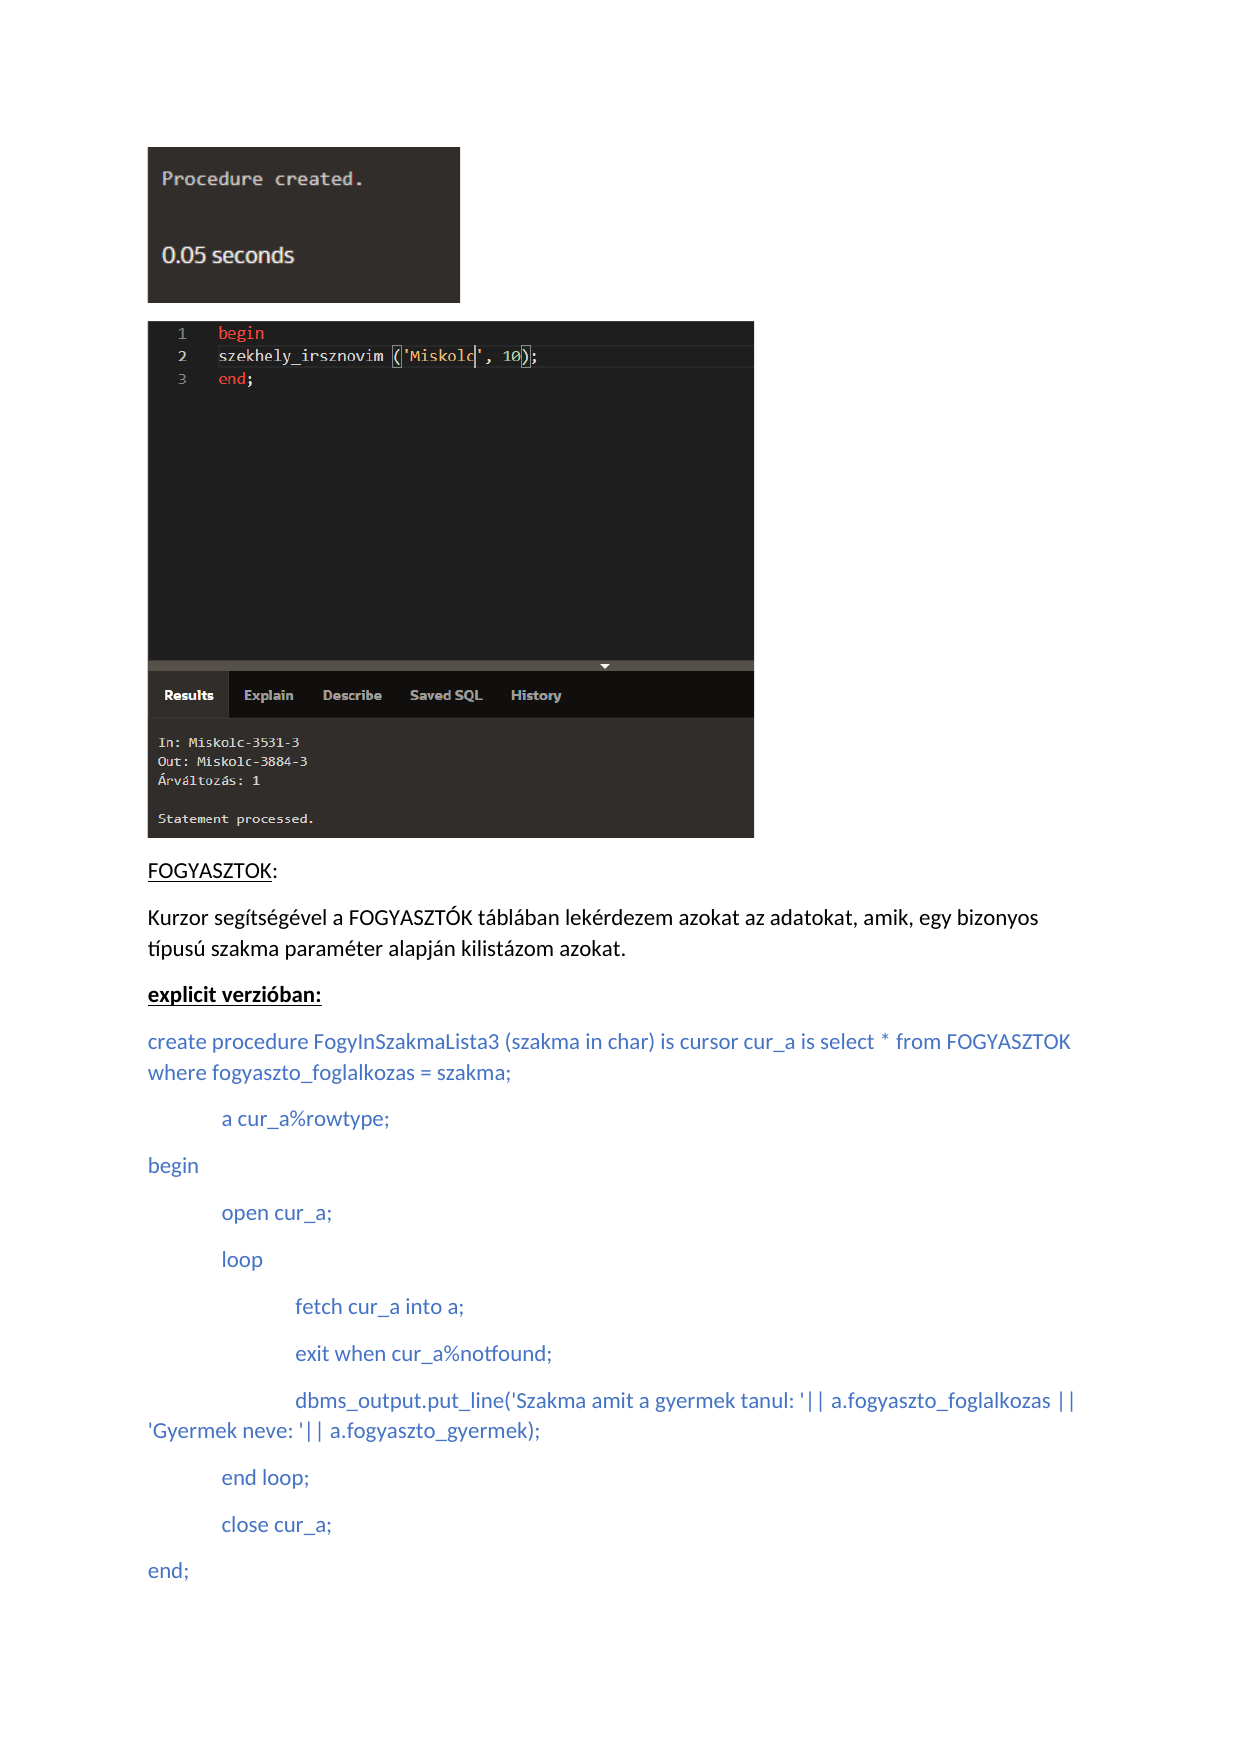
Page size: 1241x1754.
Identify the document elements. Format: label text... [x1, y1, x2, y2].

text FOGYASZTOK: [148, 857, 1093, 884]
text explicit verzióban: [148, 981, 1093, 1008]
text end loop; [148, 1463, 1093, 1491]
text Kurzor segítségével a FOGYASZTÓK táblában lekérdezem azokat az adatokat, amik, egy bizonyos típusú szakma paraméter alapján kilistázom azokat. [148, 903, 1093, 962]
text end; [148, 1557, 1093, 1584]
text open cur_a; [148, 1198, 1093, 1226]
text exit when cur_a%notfound; [148, 1339, 1093, 1367]
text dbms_output.put_line('Szakma amit a gyermek tanul: '|| a.fogyaszto_foglalkozas || 'Gyermek neve: '|| a.fogyaszto_gyermek); [148, 1386, 1093, 1444]
text loop [148, 1245, 1093, 1273]
text begin [148, 1151, 1093, 1179]
text fetch cur_a into a; [148, 1292, 1093, 1320]
picture [147, 147, 461, 303]
text a cur_a%rowtype; [148, 1104, 1093, 1132]
text create procedure FogyInSzakmaLista3 (szakma in char) is cursor cur_a is select * from FOGYASZTOK where fogyaszto_foglalkozas = szakma; [148, 1027, 1093, 1086]
picture [147, 321, 755, 838]
text close cur_a; [148, 1510, 1093, 1538]
